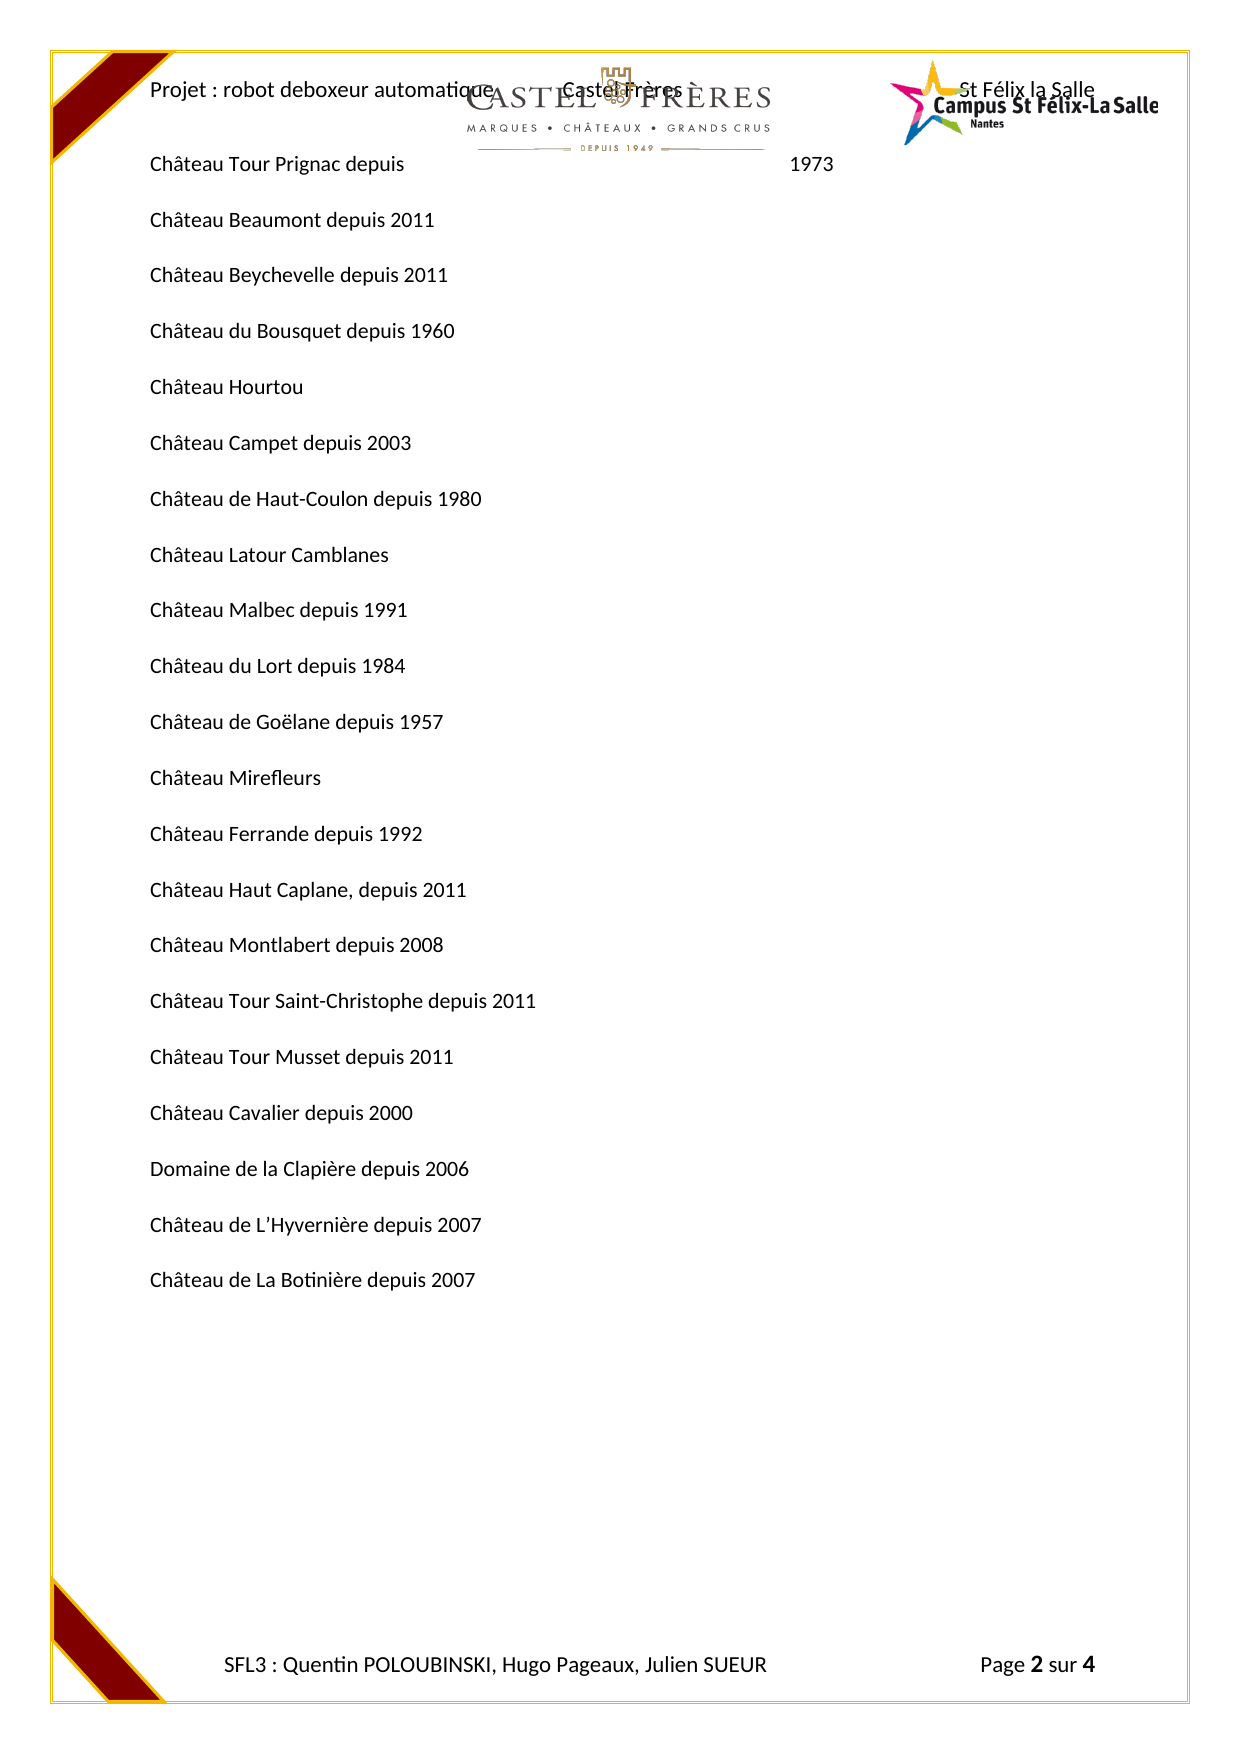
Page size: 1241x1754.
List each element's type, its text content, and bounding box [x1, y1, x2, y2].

text Château Haut Caplane, depuis 2011 [150, 876, 1090, 902]
text Château Hourtou [150, 373, 1090, 400]
picture [460, 59, 773, 157]
picture [889, 60, 1158, 145]
text Château Beaumont depuis 2011 [150, 206, 1090, 232]
text Château Mirefleurs [150, 764, 1090, 791]
text Château Montlabert depuis 2008 [150, 932, 1090, 958]
text Château de Haut-Coulon depuis 1980 [150, 485, 1090, 512]
text Château de L’Hyvernière depuis 2007 [150, 1211, 1090, 1237]
text Château de Goëlane depuis 1957 [150, 708, 1090, 735]
text Château Tour Saint-Christophe depuis 2011 [150, 987, 1090, 1014]
text Château Campet depuis 2003 [150, 429, 1090, 456]
text Château Cavalier depuis 2000 [150, 1099, 1090, 1126]
text Château Ferrande depuis 1992 [150, 820, 1090, 847]
text Château Latour Camblanes [150, 541, 1090, 567]
text Château Beychevelle depuis 2011 [150, 262, 1090, 288]
text Château Malbec depuis 1991 [150, 597, 1090, 623]
text Domaine de la Clapière depuis 2006 [150, 1155, 1090, 1182]
text Château Tour Prignac depuis 1973 [150, 150, 1090, 177]
text Château du Bousquet depuis 1960 [150, 317, 1090, 344]
text Château de La Botinière depuis 2007 [150, 1267, 1090, 1293]
text Château Tour Musset depuis 2011 [150, 1043, 1090, 1070]
text Château du Lort depuis 1984 [150, 652, 1090, 679]
